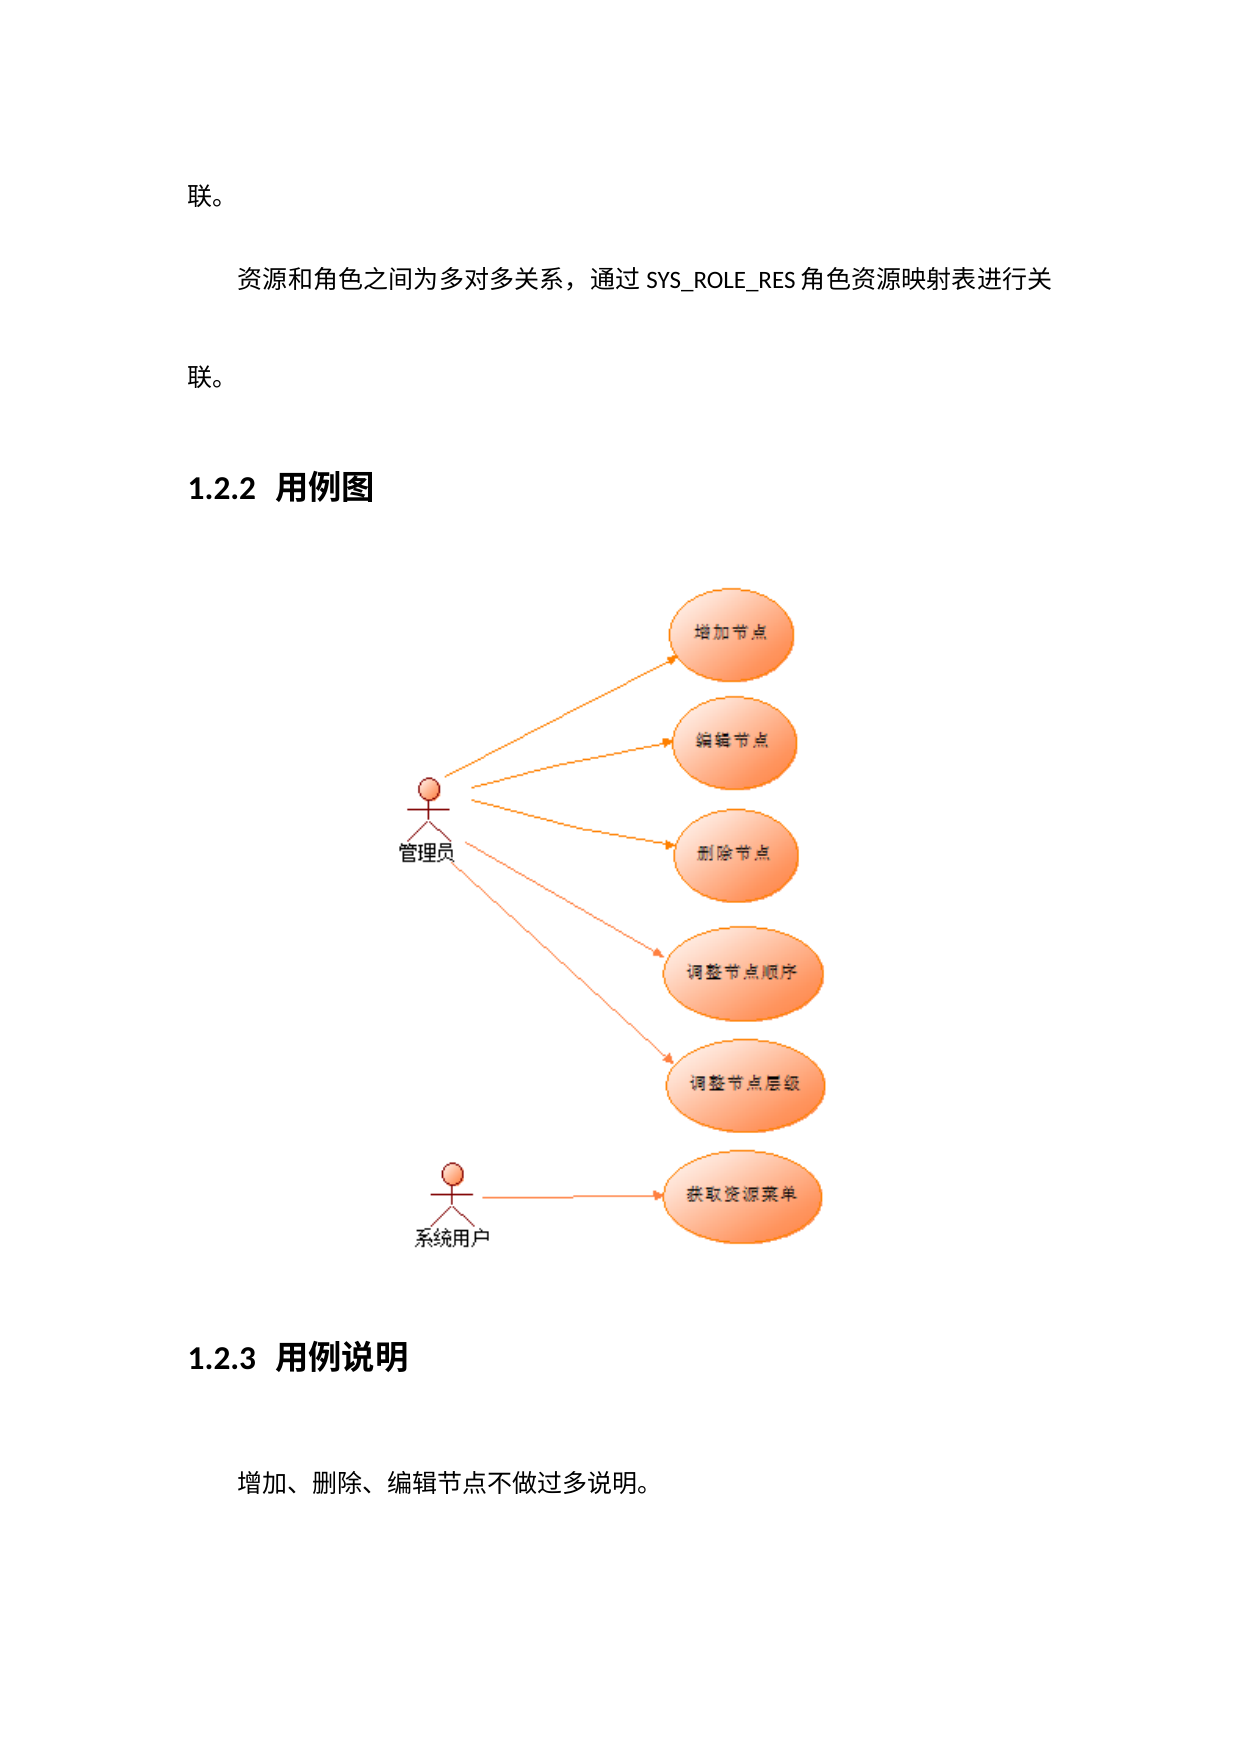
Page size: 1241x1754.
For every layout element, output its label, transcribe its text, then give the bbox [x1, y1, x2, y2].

subtitle 用例图 [187, 453, 1053, 518]
subtitle 用例说明 [187, 1322, 1053, 1387]
text 增加、删除、编辑节点不做过多说明。 [187, 1449, 1053, 1514]
text 资源和角色之间为多对多关系，通过SYS_ROLE_RES角色资源映射表进行关联。 [187, 245, 1053, 408]
picture [395, 580, 845, 1277]
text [187, 162, 1053, 227]
